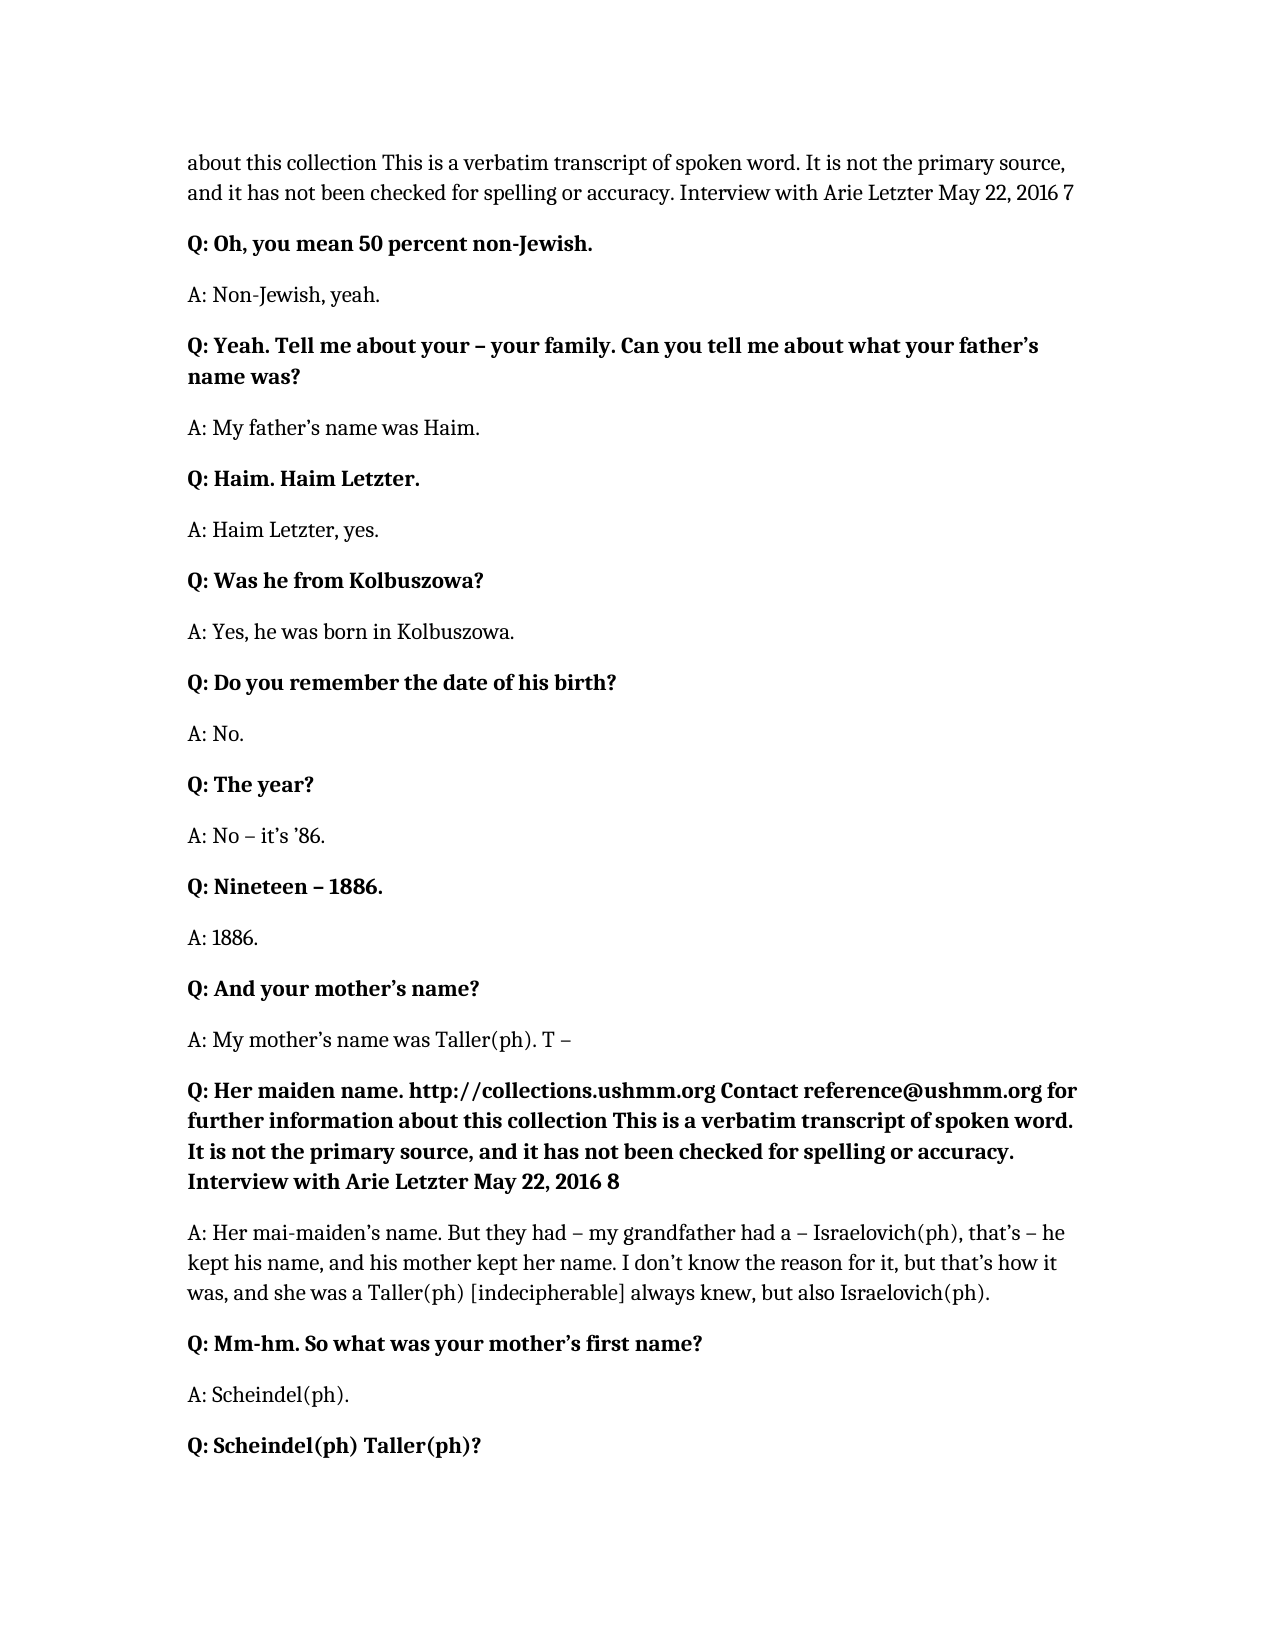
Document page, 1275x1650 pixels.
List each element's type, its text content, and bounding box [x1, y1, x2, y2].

text Q: Yeah. Tell me about your – your family. Can you tell me about what your father’s name was? [187, 333, 1087, 390]
text A: Haim Letzter, yes. [187, 517, 1087, 543]
text Q: Do you remember the date of his birth? [187, 670, 1087, 696]
text Q: And your mother’s name? [187, 976, 1087, 1002]
text A: My mother’s name was Taller(ph). T – [187, 1027, 1087, 1053]
text Q: Scheindel(ph) Taller(ph)? [187, 1433, 1087, 1460]
text A: No – it’s ’86. [187, 823, 1087, 849]
text Q: Was he from Kolbuszowa? [187, 568, 1087, 594]
text Q: The year? [187, 772, 1087, 798]
text A: Her mai-maiden’s name. But they had – my grandfather had a – Israelovich(ph), that’s – he kept his name, and his mother kept her name. I don’t know the reason for it, but that’s how it was, and she was a Taller(ph) [indecipherable] always knew, but also Israelovich(ph). [187, 1220, 1087, 1307]
text Q: Her maiden name. http://collections.ushmm.org Contact reference@ushmm.org for further information about this collection This is a verbatim transcript of spoken word. It is not the primary source, and it has not been checked for spelling or accuracy. Interview with Arie Letzter May 22, 2016 8 [187, 1078, 1087, 1195]
text Q: Oh, you mean 50 percent non-Jewish. [187, 231, 1087, 258]
text A: 1886. [187, 925, 1087, 951]
text A: Scheindel(ph). [187, 1382, 1087, 1409]
text A: Non-Jewish, yeah. [187, 282, 1087, 309]
text A: Yes, he was born in Kolbuszowa. [187, 619, 1087, 645]
text Q: Haim. Haim Letzter. [187, 466, 1087, 492]
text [187, 150, 1087, 207]
text Q: Mm-hm. So what was your mother’s first name? [187, 1331, 1087, 1358]
text A: No. [187, 721, 1087, 747]
text A: My father’s name was Haim. [187, 414, 1087, 441]
text Q: Nineteen – 1886. [187, 874, 1087, 900]
